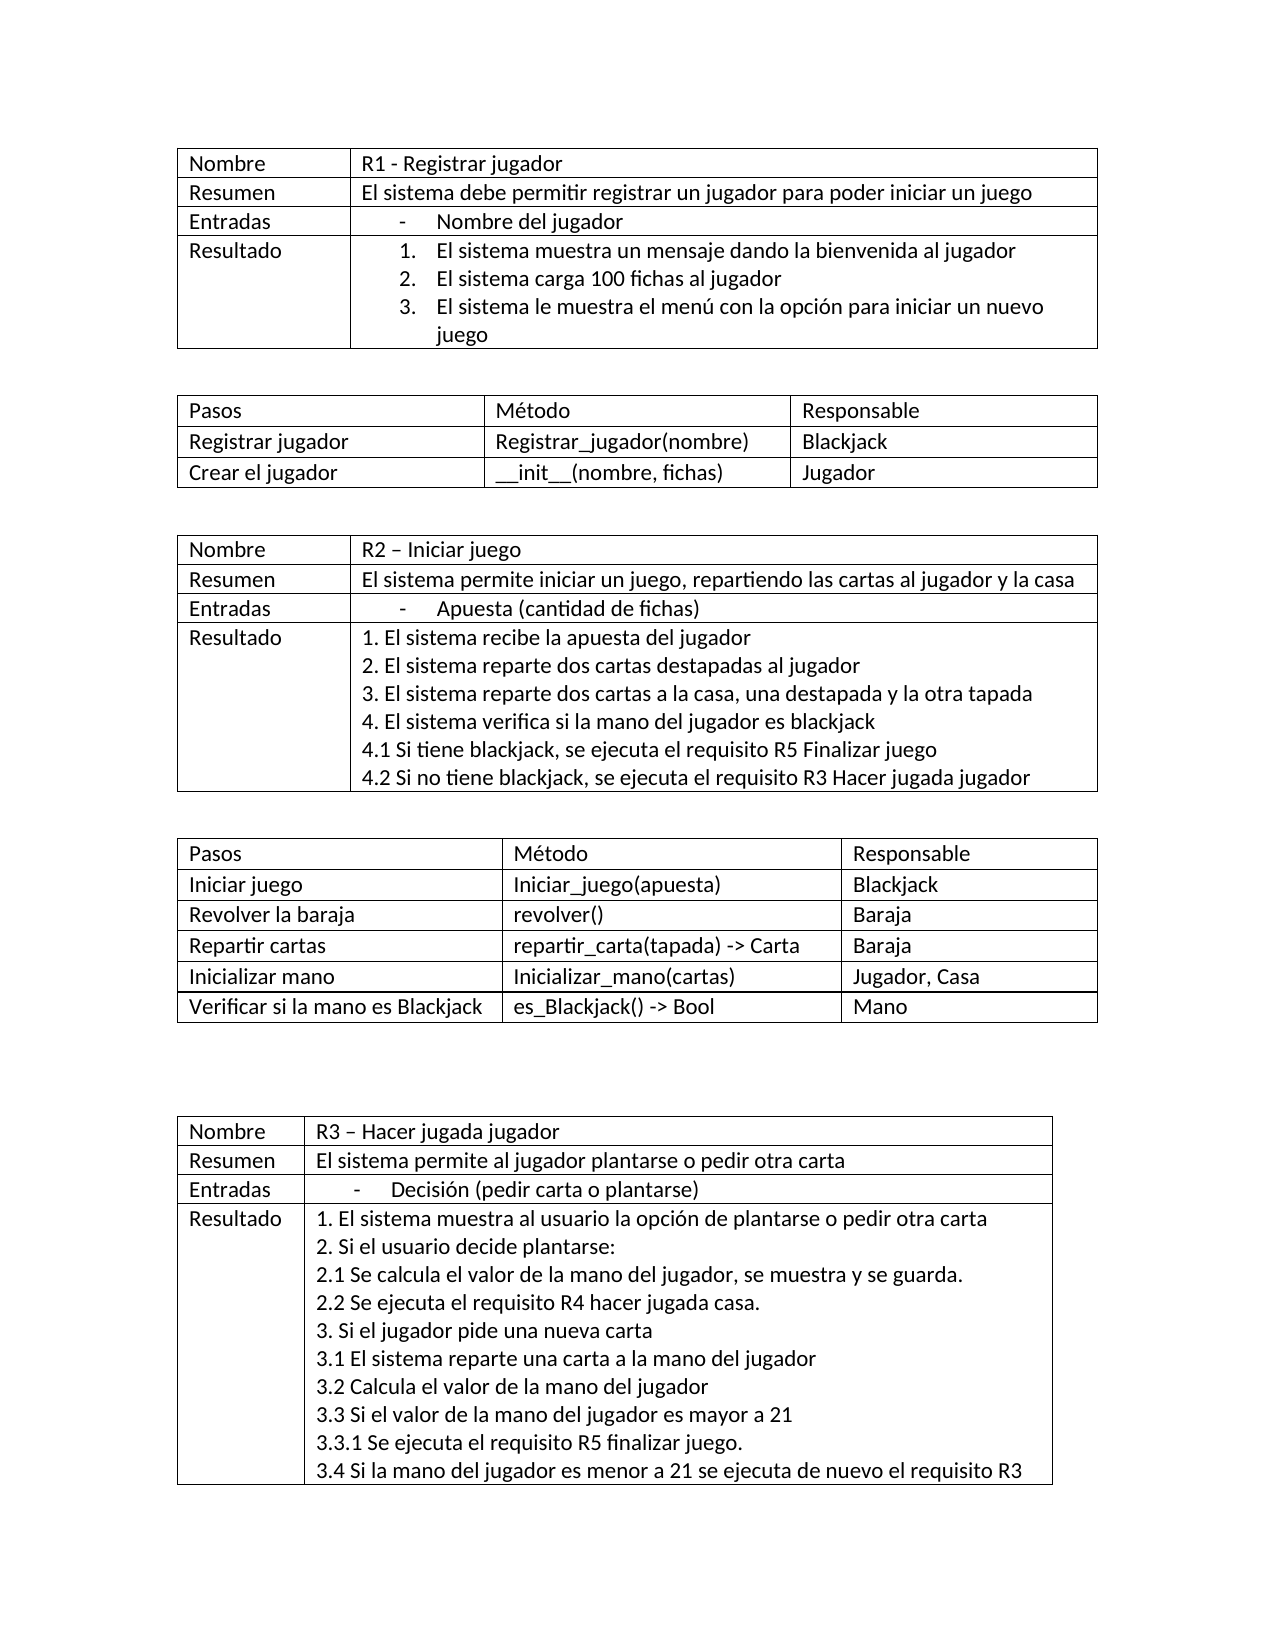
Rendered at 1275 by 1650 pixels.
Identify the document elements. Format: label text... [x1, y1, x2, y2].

table_header R1 - Registrar jugador [351, 149, 1097, 177]
table_cell Iniciar_juego(apuesta) [503, 870, 841, 899]
table_header Pasos [178, 396, 484, 426]
table_cell Entradas [178, 594, 350, 622]
table_cell Repartir cartas [178, 931, 502, 961]
table_cell repartir_carta(tapada) -> Carta [503, 931, 841, 961]
table_cell Decisión (pedir carta o plantarse) [305, 1175, 1052, 1203]
table_cell Baraja [842, 931, 1097, 961]
table_cell Inicializar mano [178, 962, 502, 991]
table_cell 1. El sistema muestra al usuario la opción de plantarse o pedir otra carta 2. Si el usuario decide plantarse: 2.1 Se calcula el valor de la mano del jugador, se muestra y se guarda. 2.2 Se ejecuta el requisito R4 hacer jugada casa. 3. Si el jugador pide una nueva carta 3.1 El sistema reparte una carta a la mano del jugador 3.2 Calcula el valor de la mano del jugador 3.3 Si el valor de la mano del jugador es mayor a 21 3.3.1 Se ejecuta el requisito R5 finalizar juego. 3.4 Si la mano del jugador es menor a 21 se ejecuta de nuevo el requisito R3 [305, 1204, 1052, 1484]
table_cell __init__(nombre, fichas) [485, 458, 790, 487]
table_cell Mano [842, 993, 1097, 1022]
table_header Nombre [178, 1117, 304, 1145]
table_cell Iniciar juego [178, 870, 502, 899]
table_cell Resumen [178, 565, 350, 593]
table_cell Registrar_jugador(nombre) [485, 427, 790, 457]
table_header R3 – Hacer jugada jugador [305, 1117, 1052, 1145]
table_header Responsable [842, 839, 1097, 869]
table_cell Blackjack [791, 427, 1097, 457]
table_cell Blackjack [842, 870, 1097, 899]
table_cell Entradas [178, 1175, 304, 1203]
table_cell El sistema muestra un mensaje dando la bienvenida al jugador El sistema carga 100 fichas al jugador El sistema le muestra el menú con la opción para iniciar un nuevo juego [351, 236, 1097, 348]
table_cell Resultado [178, 623, 350, 791]
table_header Pasos [178, 839, 502, 869]
table_cell El sistema debe permitir registrar un jugador para poder iniciar un juego [351, 178, 1097, 206]
table_cell El sistema permite al jugador plantarse o pedir otra carta [305, 1146, 1052, 1174]
table_cell Baraja [842, 901, 1097, 930]
table_header Nombre [178, 149, 350, 177]
table_header R2 – Iniciar juego [351, 536, 1097, 564]
table_cell Registrar jugador [178, 427, 484, 457]
table_cell Apuesta (cantidad de fichas) [351, 594, 1097, 622]
table_cell Resumen [178, 1146, 304, 1174]
table_cell Jugador [791, 458, 1097, 487]
table_cell es_Blackjack() -> Bool [503, 993, 841, 1022]
table_header Método [503, 839, 841, 869]
table_header Responsable [791, 396, 1097, 426]
table_cell Verificar si la mano es Blackjack [178, 993, 502, 1022]
table_cell Entradas [178, 207, 350, 235]
table_cell El sistema permite iniciar un juego, repartiendo las cartas al jugador y la casa [351, 565, 1097, 593]
table_cell Crear el jugador [178, 458, 484, 487]
table_cell revolver() [503, 901, 841, 930]
table_cell Resultado [178, 1204, 304, 1484]
table_cell Nombre del jugador [351, 207, 1097, 235]
table_cell Resultado [178, 236, 350, 348]
table_header Nombre [178, 536, 350, 564]
table_cell Jugador, Casa [842, 962, 1097, 991]
table_header Método [485, 396, 790, 426]
table_cell Resumen [178, 178, 350, 206]
table_cell Inicializar_mano(cartas) [503, 962, 841, 991]
table_cell 1. El sistema recibe la apuesta del jugador 2. El sistema reparte dos cartas destapadas al jugador 3. El sistema reparte dos cartas a la casa, una destapada y la otra tapada 4. El sistema verifica si la mano del jugador es blackjack 4.1 Si tiene blackjack, se ejecuta el requisito R5 Finalizar juego 4.2 Si no tiene blackjack, se ejecuta el requisito R3 Hacer jugada jugador [351, 623, 1097, 791]
table_cell Revolver la baraja [178, 901, 502, 930]
